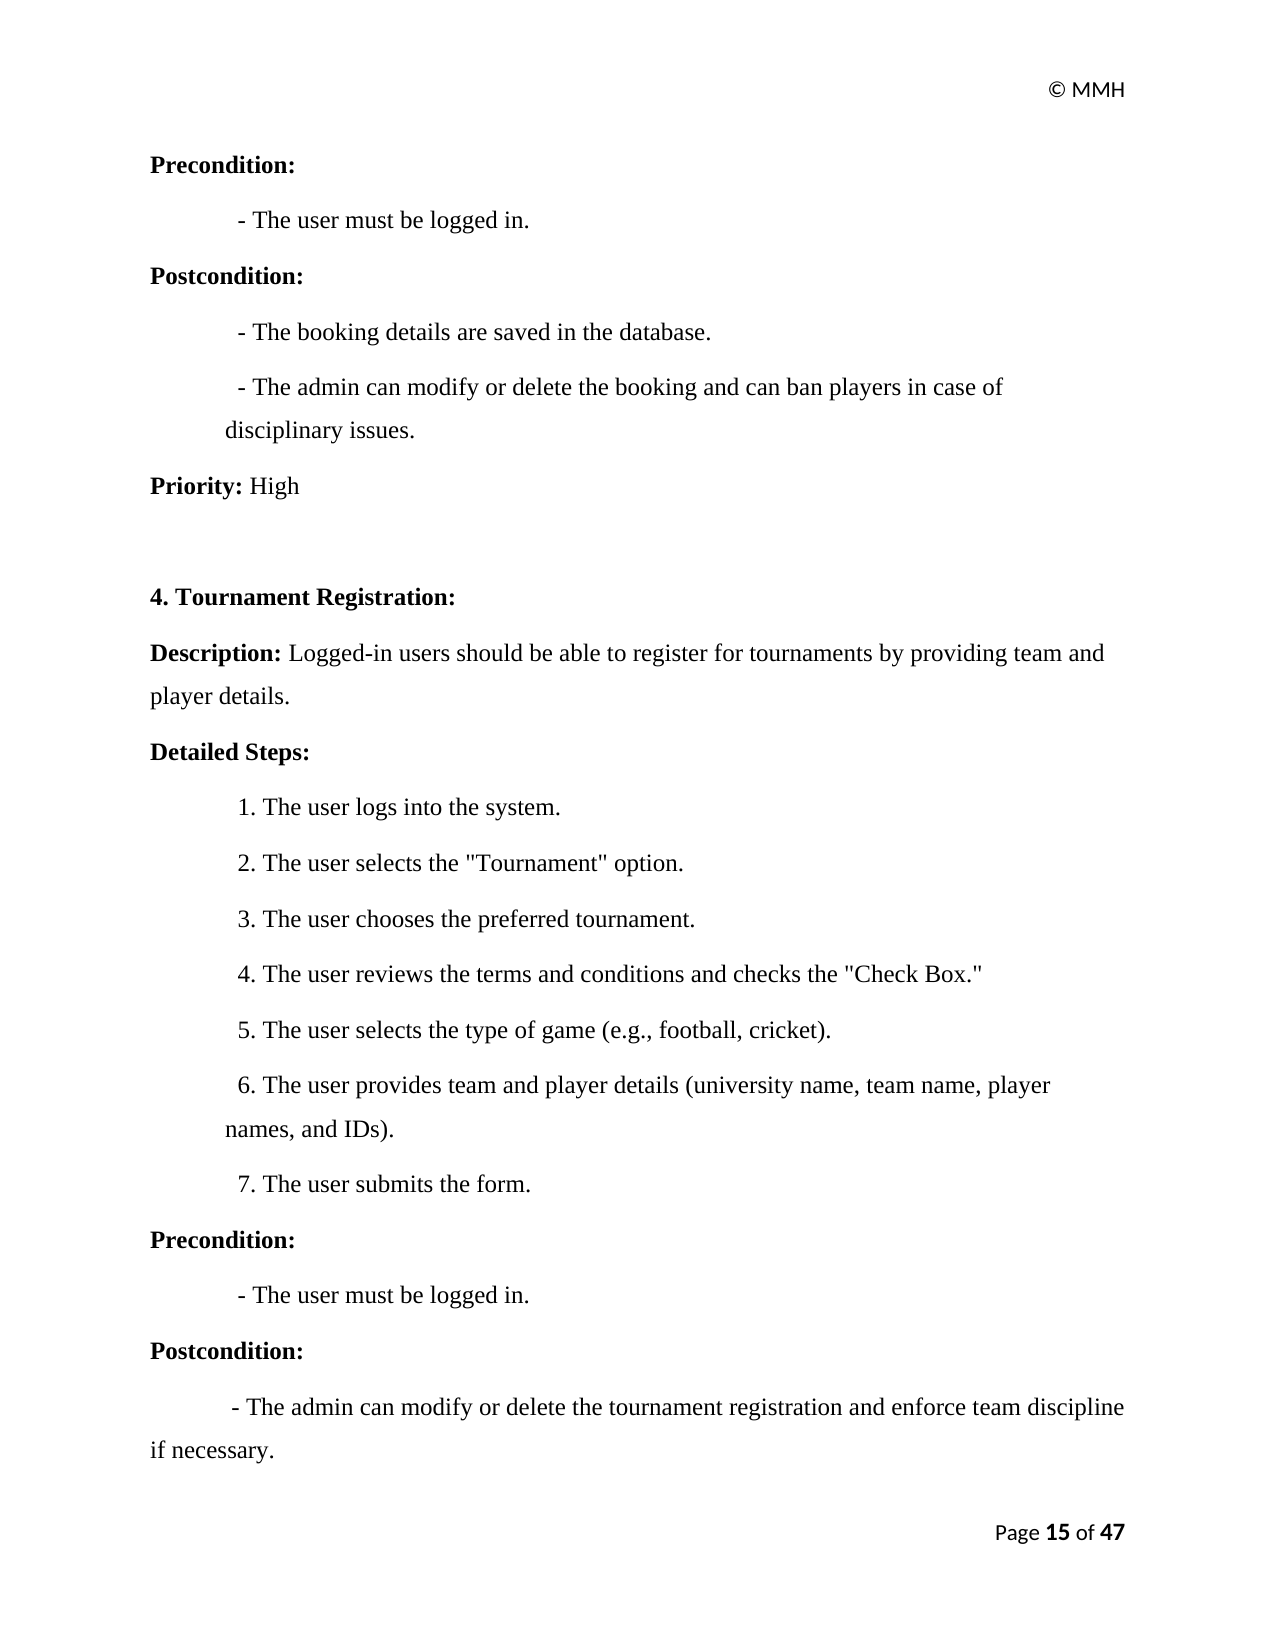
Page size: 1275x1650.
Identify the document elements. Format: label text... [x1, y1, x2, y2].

text 4. Tournament Registration: [150, 582, 1125, 611]
text Postcondition: [150, 261, 1125, 290]
text - The admin can modify or delete the tournament registration and enforce team discipline if necessary. [150, 1392, 1125, 1464]
text - The user must be logged in. [150, 206, 1125, 234]
text - The user must be logged in. [150, 1281, 1125, 1309]
text Precondition: [150, 150, 1125, 179]
text 7. The user submits the form. [225, 1169, 1125, 1198]
text 4. The user reviews the terms and conditions and checks the "Check Box." [225, 959, 1125, 988]
text 6. The user provides team and player details (university name, team name, player names, and IDs). [225, 1071, 1125, 1142]
text 2. The user selects the "Tournament" option. [225, 848, 1125, 877]
text - The admin can modify or delete the booking and can ban players in case of disciplinary issues. [225, 372, 1125, 444]
text Detailed Steps: [150, 737, 1125, 766]
text Precondition: [150, 1225, 1125, 1254]
text - The booking details are saved in the database. [225, 317, 1125, 346]
text Priority: High [150, 471, 1125, 500]
text Description: Logged-in users should be able to register for tournaments by providing team and player details. [150, 638, 1125, 710]
text Postcondition: [150, 1336, 1125, 1365]
text 1. The user logs into the system. [225, 792, 1125, 821]
text 5. The user selects the type of game (e.g., football, cricket). [225, 1015, 1125, 1044]
text 3. The user chooses the preferred tournament. [225, 904, 1125, 932]
